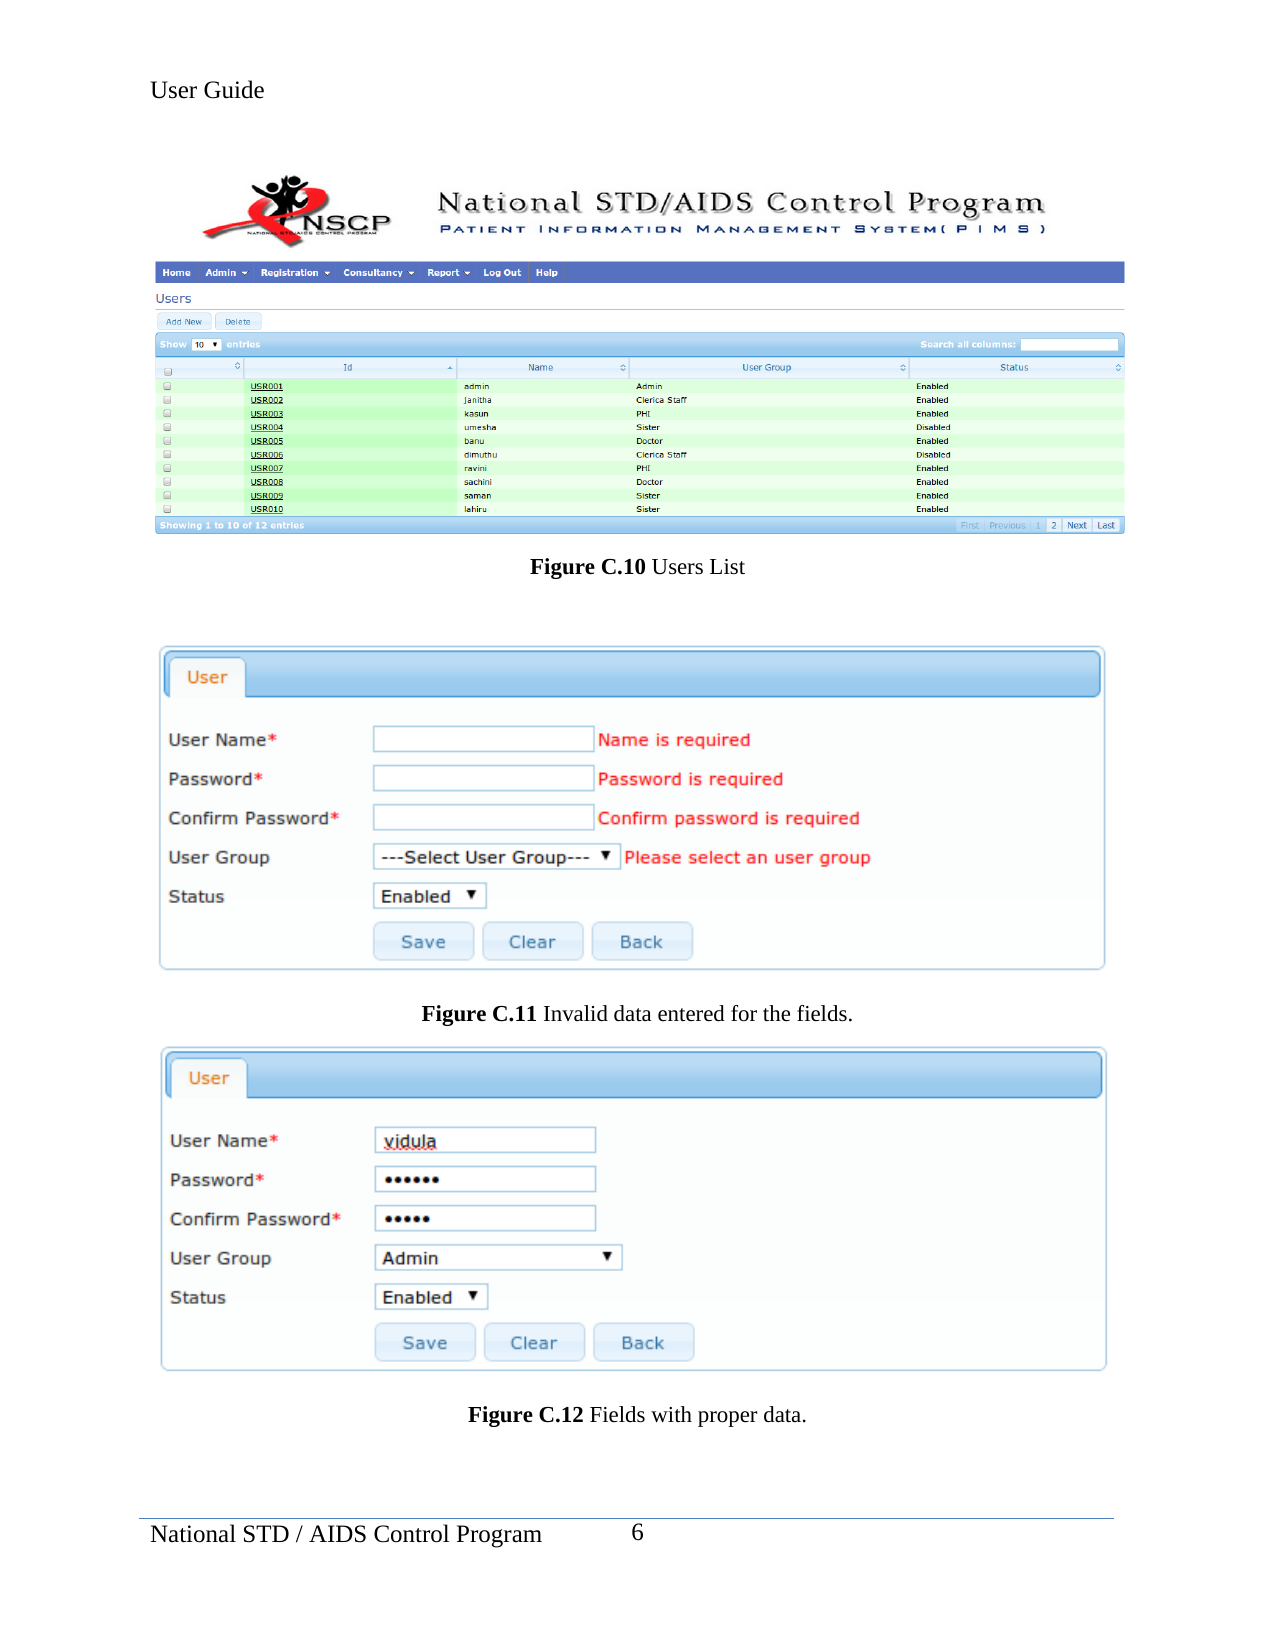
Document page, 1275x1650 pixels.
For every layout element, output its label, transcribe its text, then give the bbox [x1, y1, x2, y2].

picture [150, 636, 1125, 986]
picture [150, 1040, 1125, 1387]
text Figure C.10 Users List [150, 553, 1125, 580]
picture [150, 150, 1127, 539]
text Figure C.12 Fields with proper data. [150, 1401, 1125, 1427]
text Figure C.11 Invalid data entered for the fields. [150, 1000, 1125, 1027]
